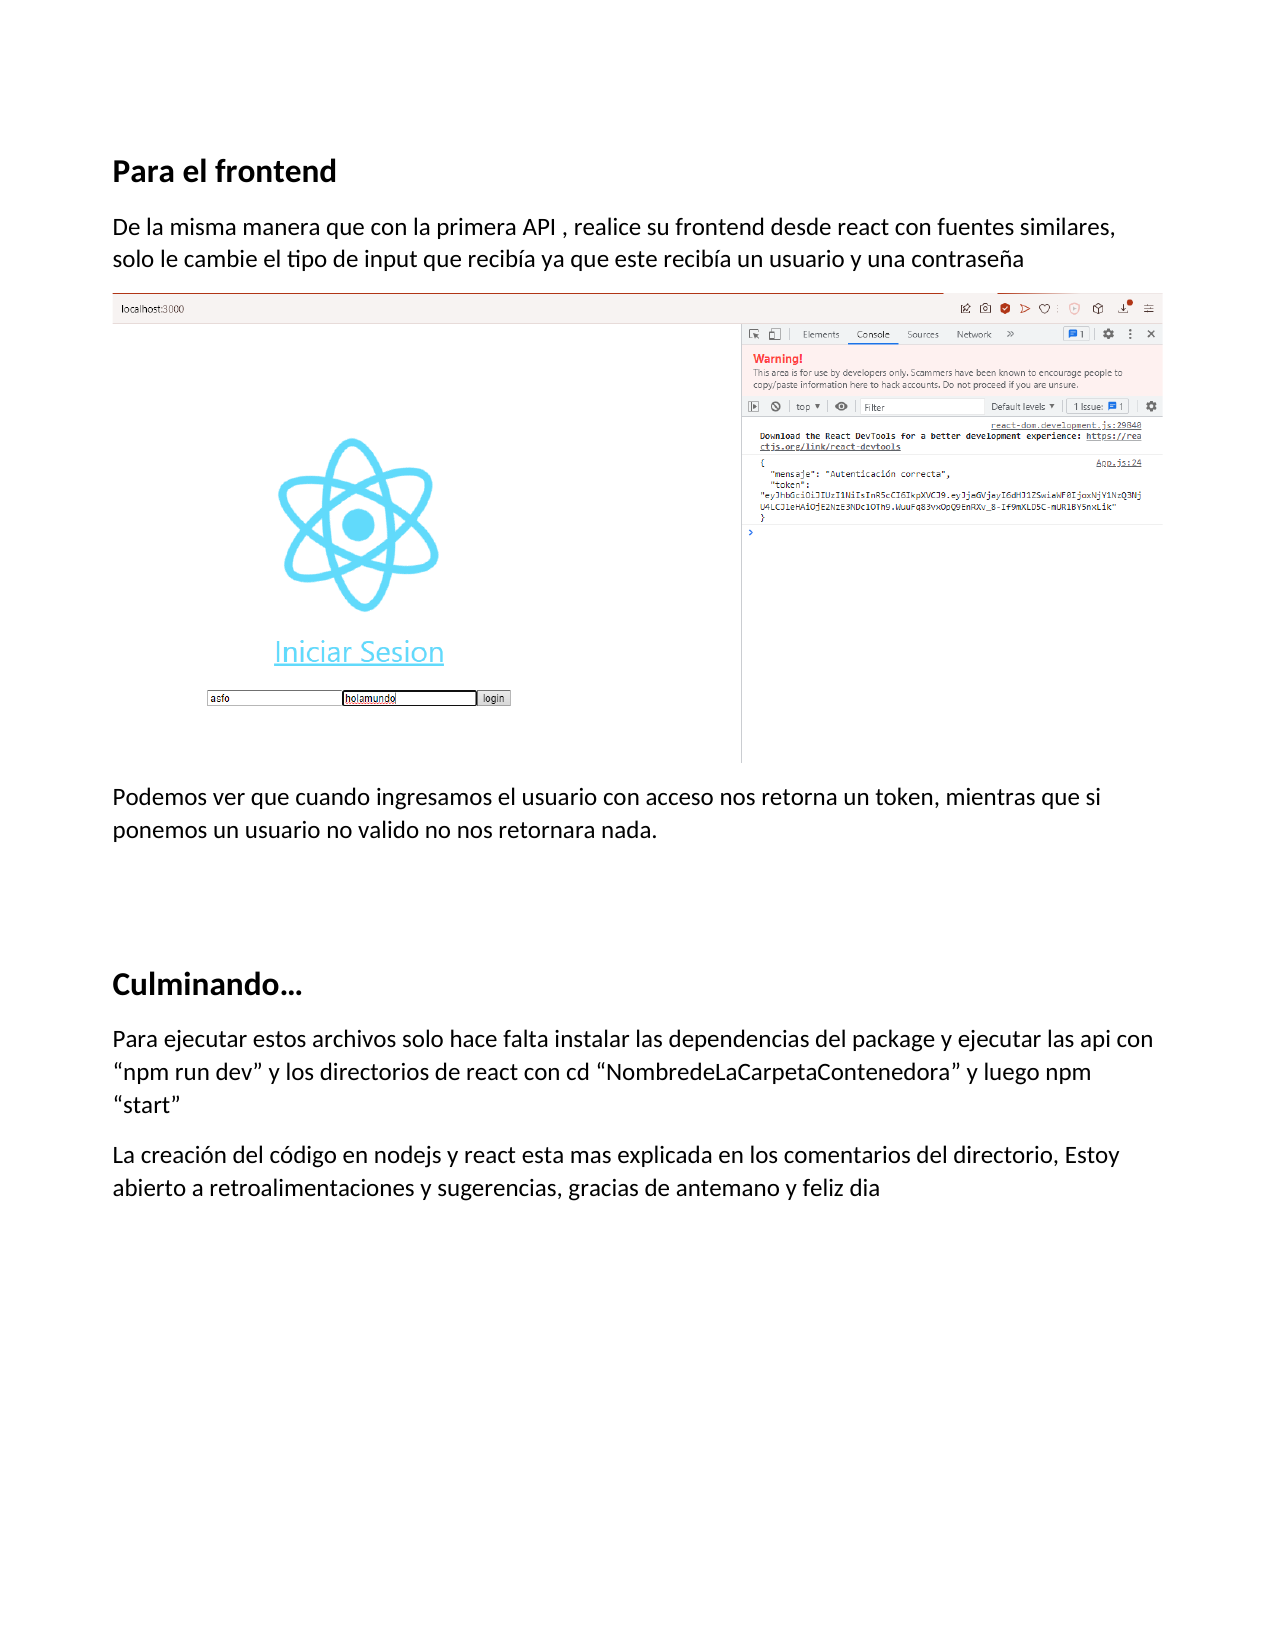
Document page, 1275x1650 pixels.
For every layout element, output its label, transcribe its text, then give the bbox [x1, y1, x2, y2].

text Para ejecutar estos archivos solo hace falta instalar las dependencias del package y ejecutar las api con “npm run dev” y los directorios de react con cd “NombredeLaCarpetaContenedora” y luego npm “start” [112, 1023, 1162, 1120]
text Podemos ver que cuando ingresamos el usuario con acceso nos retorna un token, mientras que si ponemos un usuario no valido no nos retornara nada. [112, 781, 1162, 844]
text La creación del código en nodejs y react esta mas explicada en los comentarios del directorio, Estoy abierto a retroalimentaciones y sugerencias, gracias de antemano y feliz dia [112, 1139, 1162, 1202]
text Para el frontend [112, 150, 1162, 191]
picture [112, 293, 1163, 763]
text Culminando… [112, 963, 1162, 1003]
text De la misma manera que con la primera API , realice su frontend desde react con fuentes similares, solo le cambie el tipo de input que recibía ya que este recibía un usuario y una contraseña [112, 211, 1162, 274]
